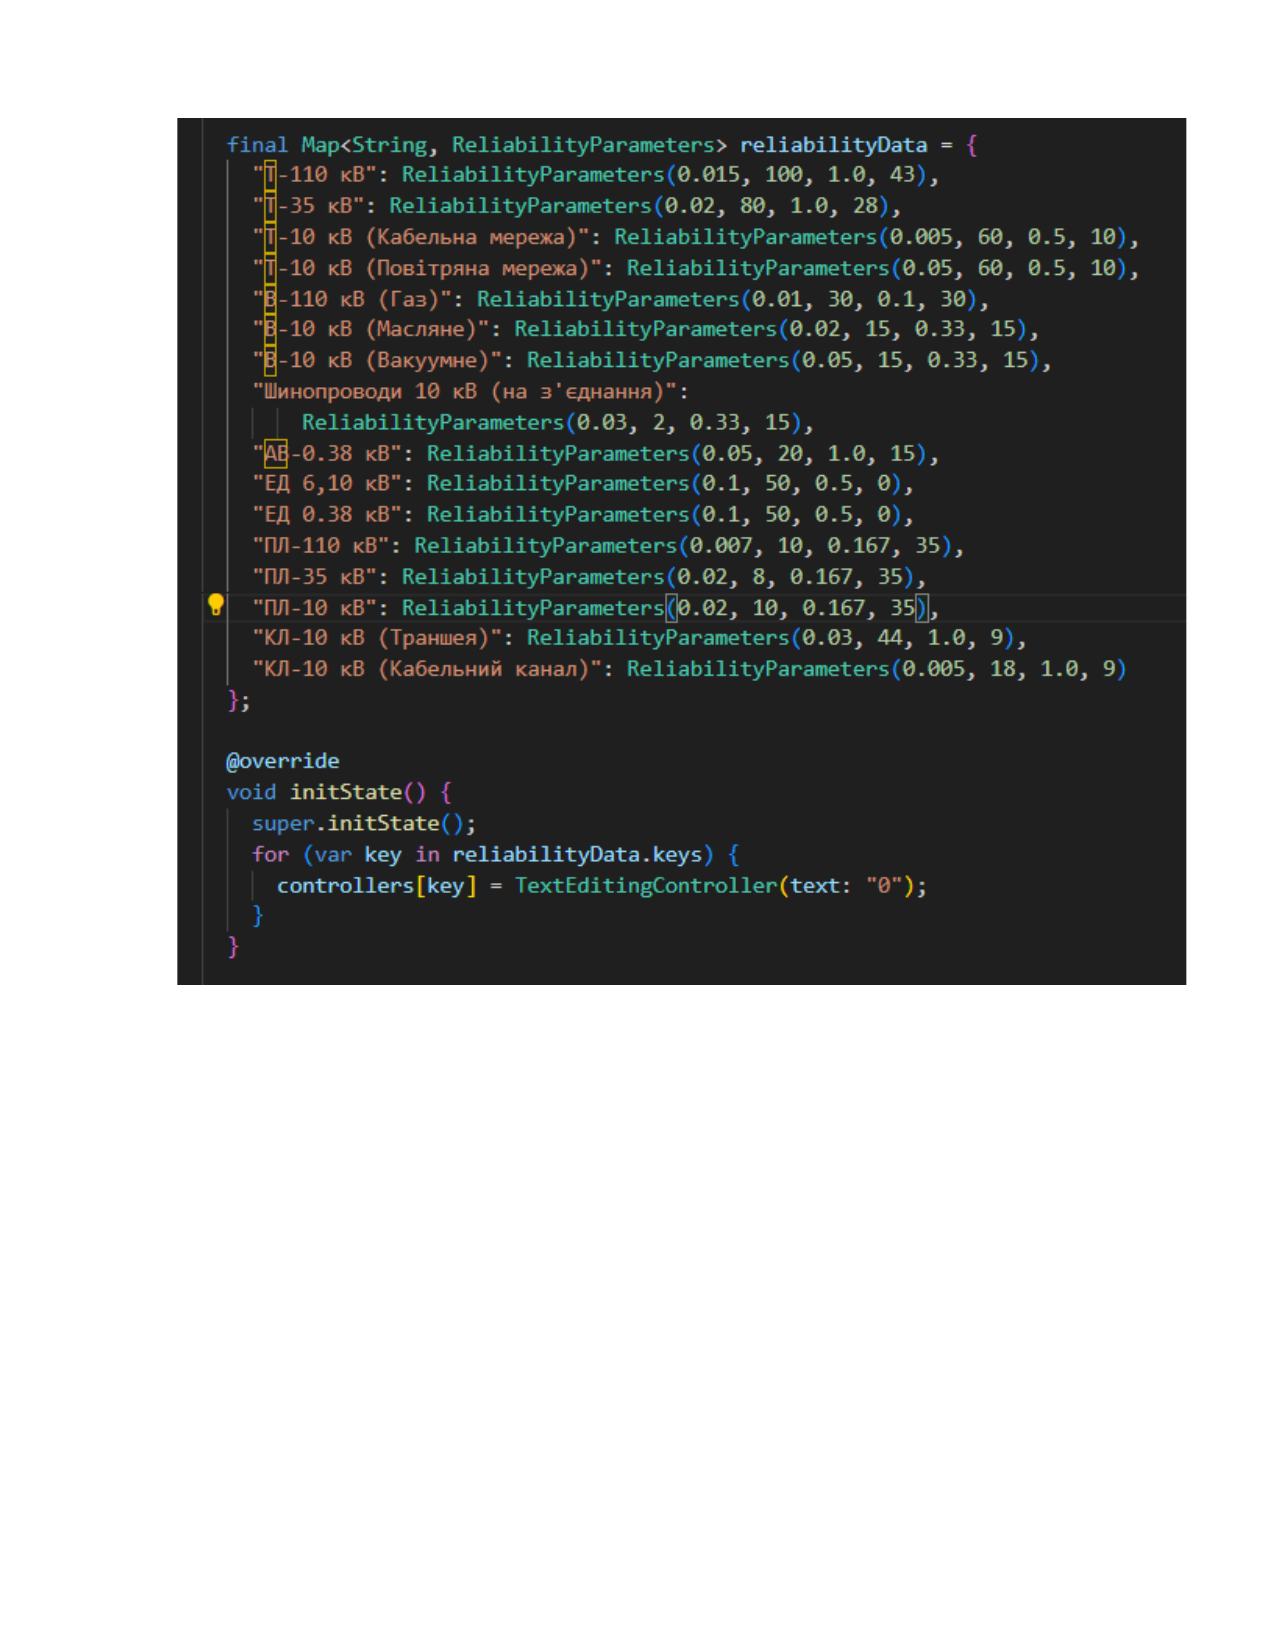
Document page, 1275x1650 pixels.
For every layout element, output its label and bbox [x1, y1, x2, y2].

picture [177, 118, 1187, 985]
